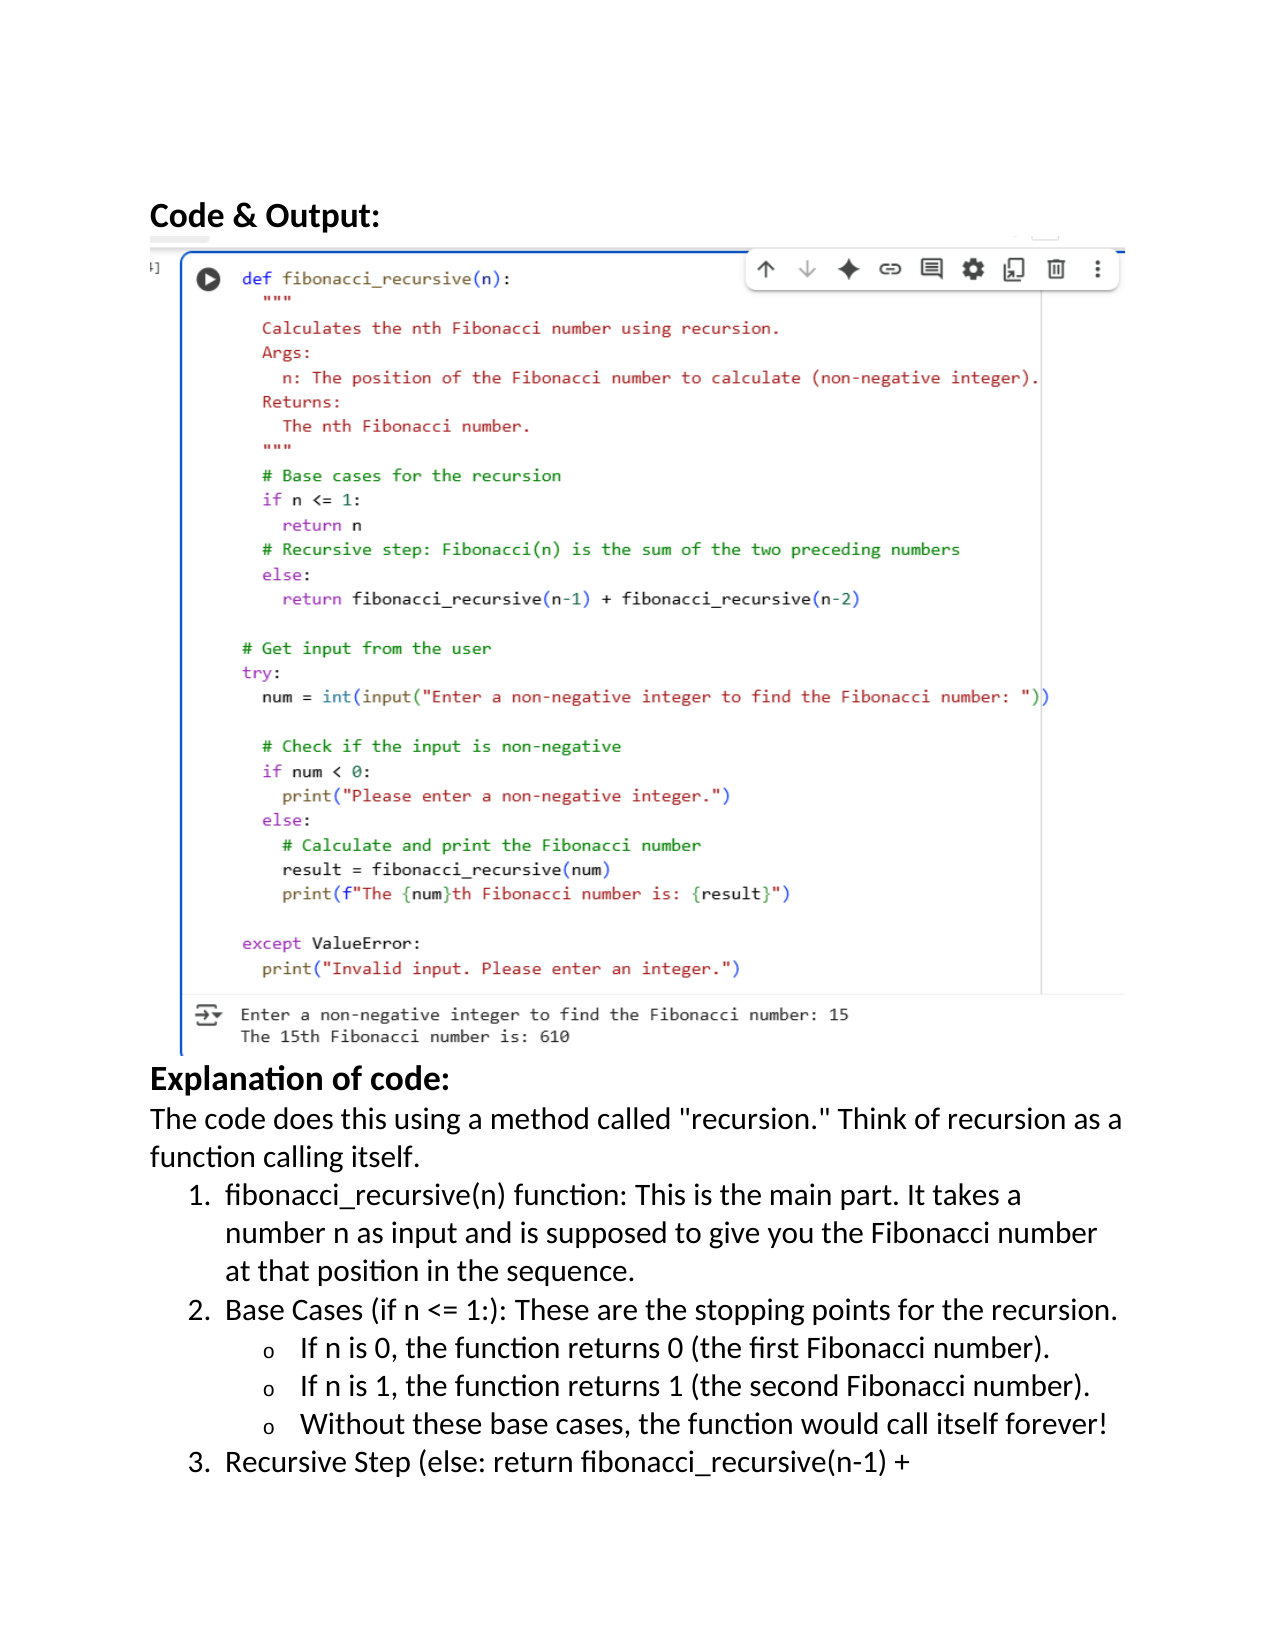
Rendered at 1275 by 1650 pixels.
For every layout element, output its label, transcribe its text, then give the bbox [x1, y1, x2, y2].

picture [150, 236, 1125, 1056]
text Code & Output: [150, 193, 1125, 236]
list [187, 1442, 1125, 1480]
list If n is 1, the function returns 1 (the second Fibonacci number). [262, 1366, 1125, 1404]
list If n is 0, the function returns 0 (the first Fibonacci number). [262, 1328, 1125, 1366]
list Without these base cases, the function would call itself forever! [262, 1404, 1125, 1442]
list Base Cases (if n <= 1:): These are the stopping points for the recursion. [187, 1289, 1125, 1328]
list fibonacci_recursive(n) function: This is the main part. It takes a number n as input and is supposed to give you the Fibonacci number at that position in the sequence. [187, 1175, 1125, 1289]
text Explanation of code: [150, 1056, 1125, 1099]
text The code does this using a method called "recursion." Think of recursion as a function calling itself. [150, 1099, 1125, 1175]
